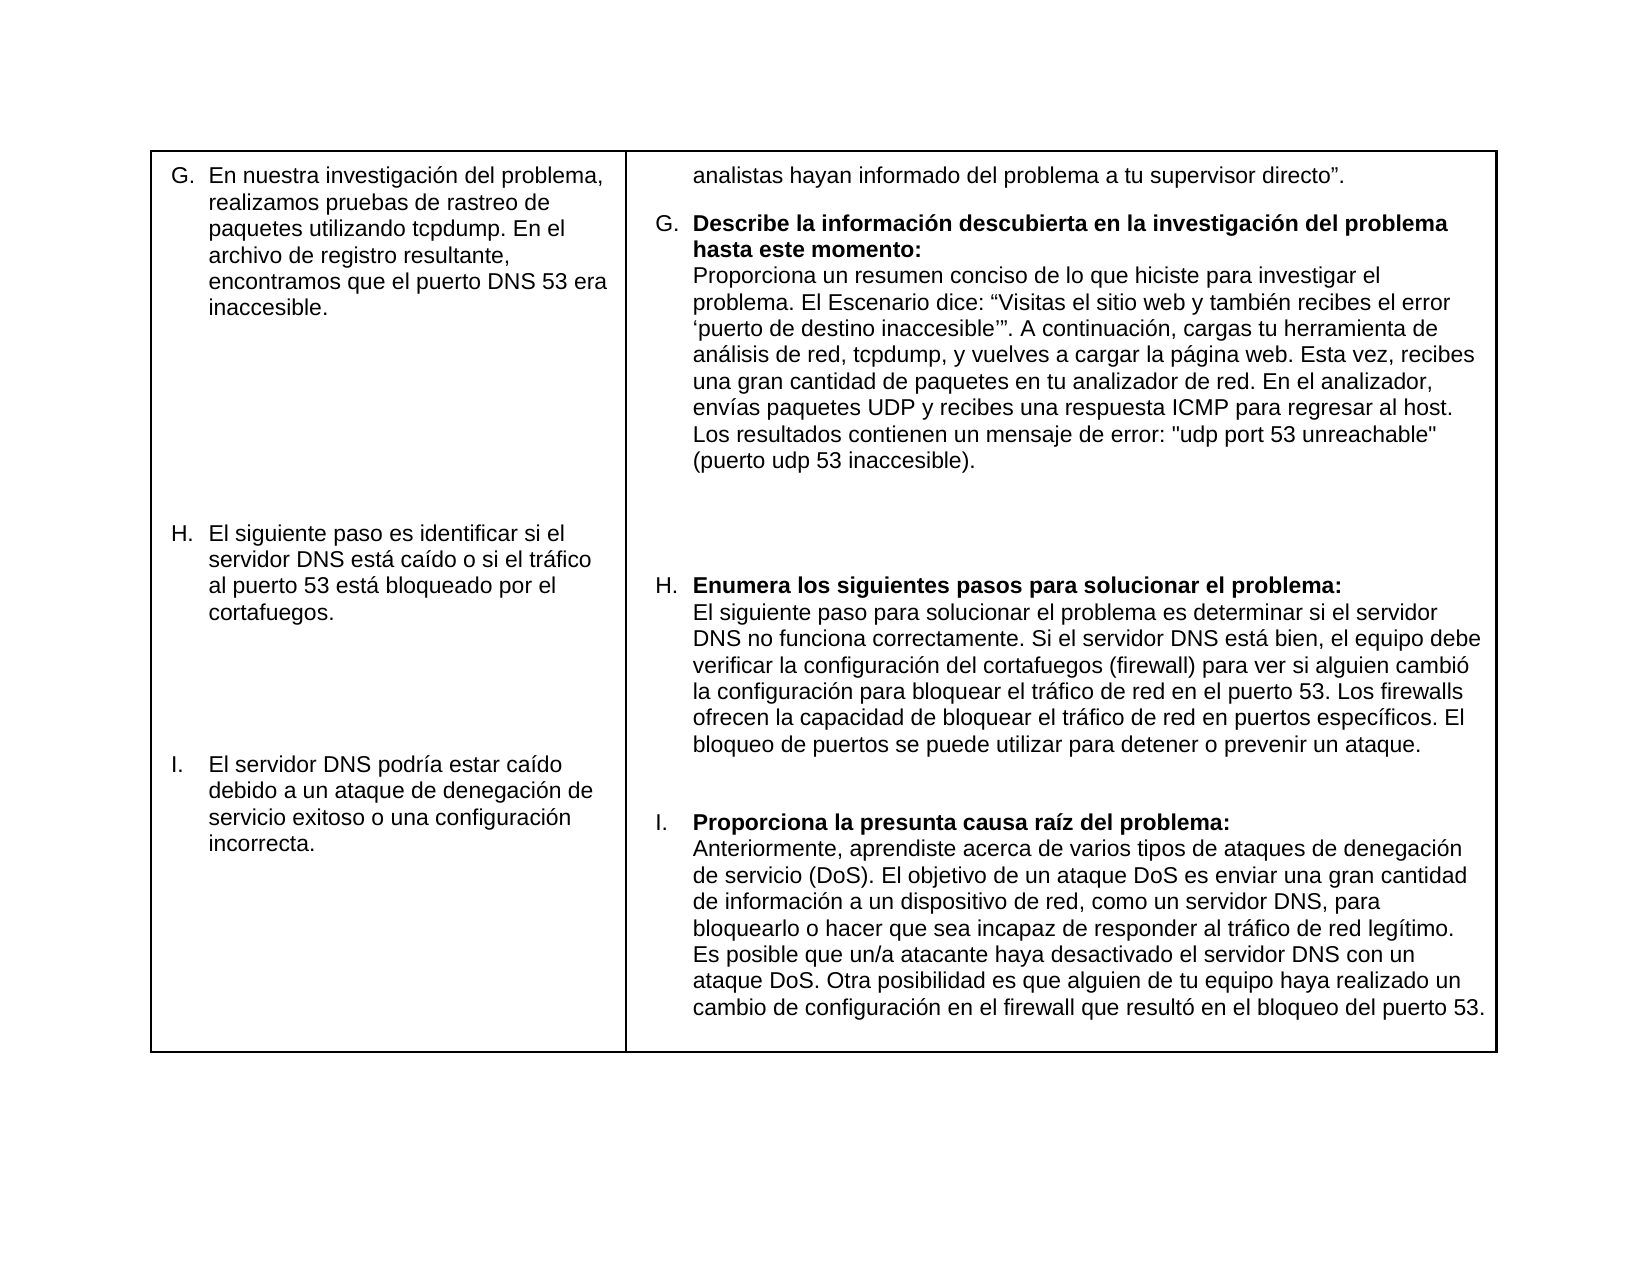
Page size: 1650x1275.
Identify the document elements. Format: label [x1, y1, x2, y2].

table_cell [152, 152, 625, 1051]
table_cell [627, 152, 1495, 1051]
